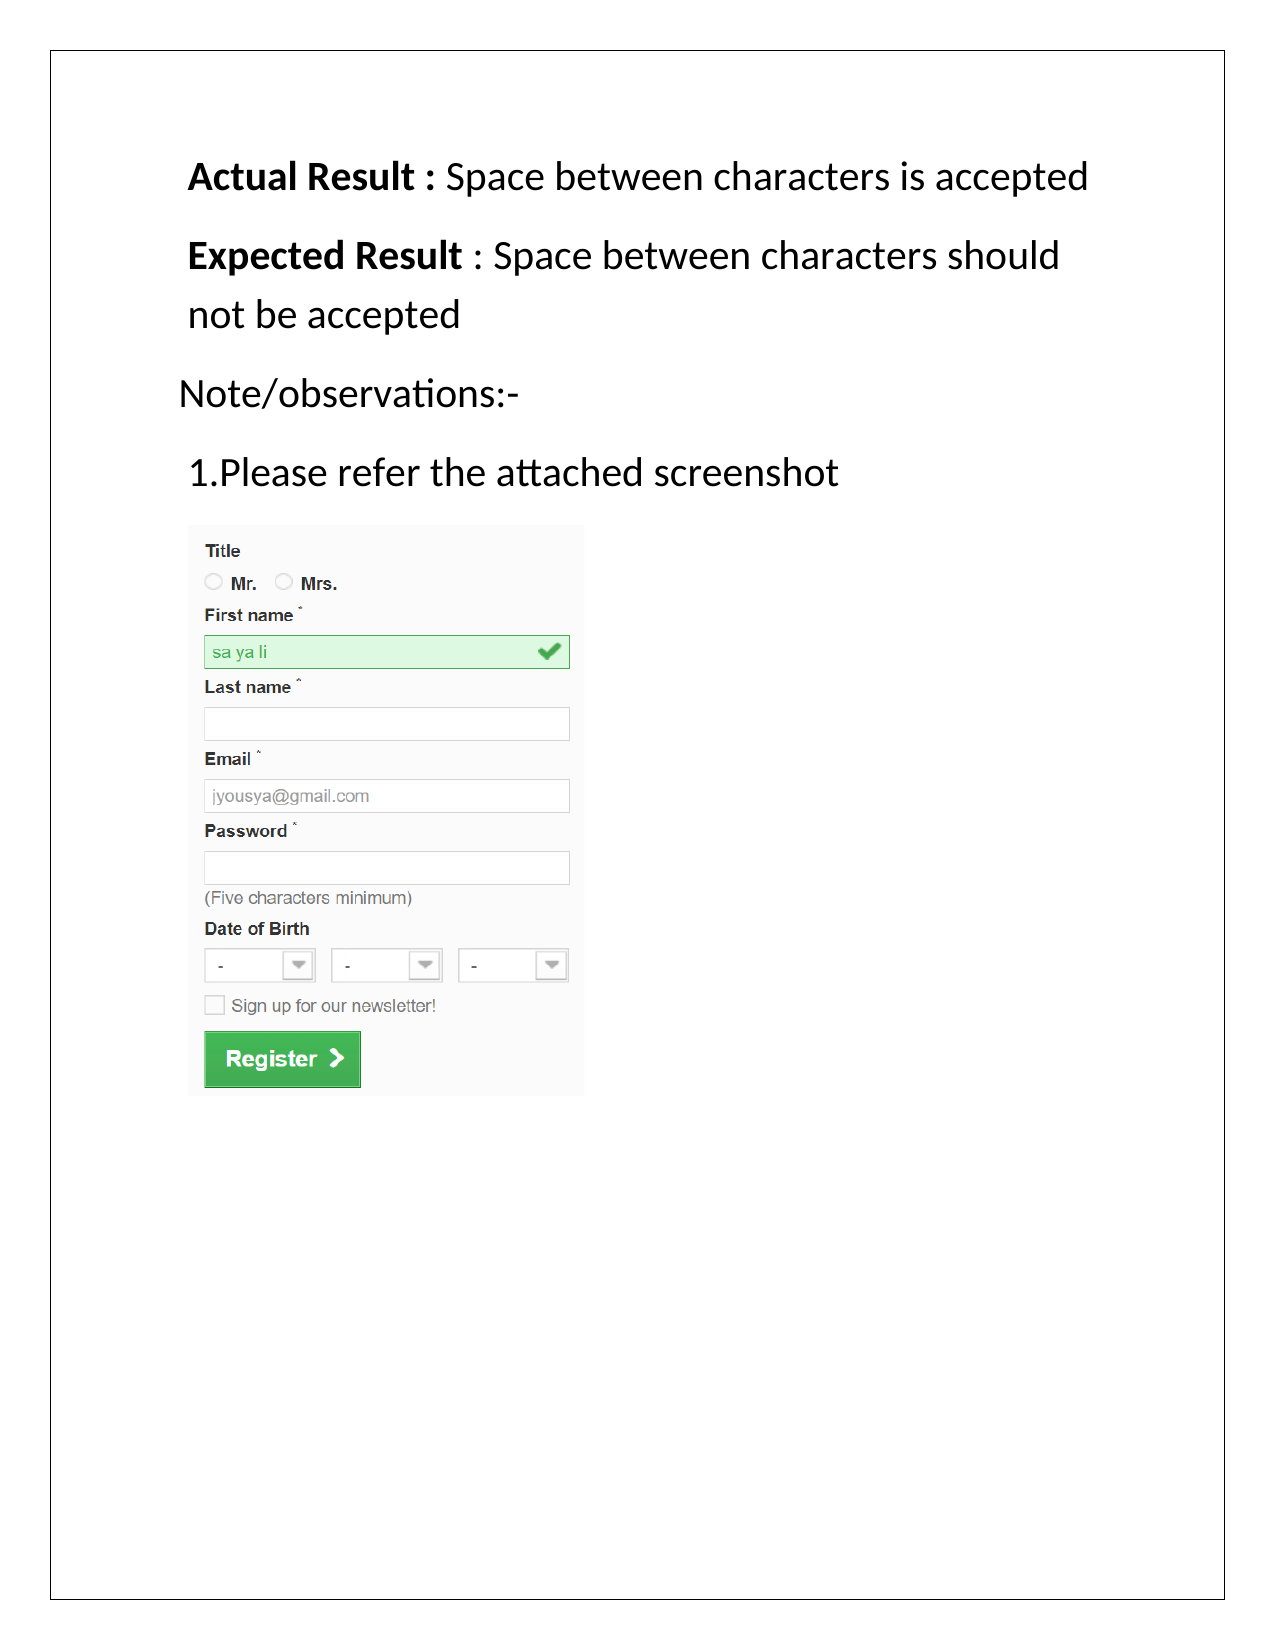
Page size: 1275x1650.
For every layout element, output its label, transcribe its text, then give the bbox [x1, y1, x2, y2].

picture [187, 525, 585, 1096]
text Note/observations:- [150, 367, 1125, 418]
text 1.Please refer the attached screenshot [187, 446, 1125, 497]
text Expected Result : Space between characters should not be accepted [187, 229, 1125, 338]
text Actual Result : Space between characters is accepted [187, 150, 1125, 201]
